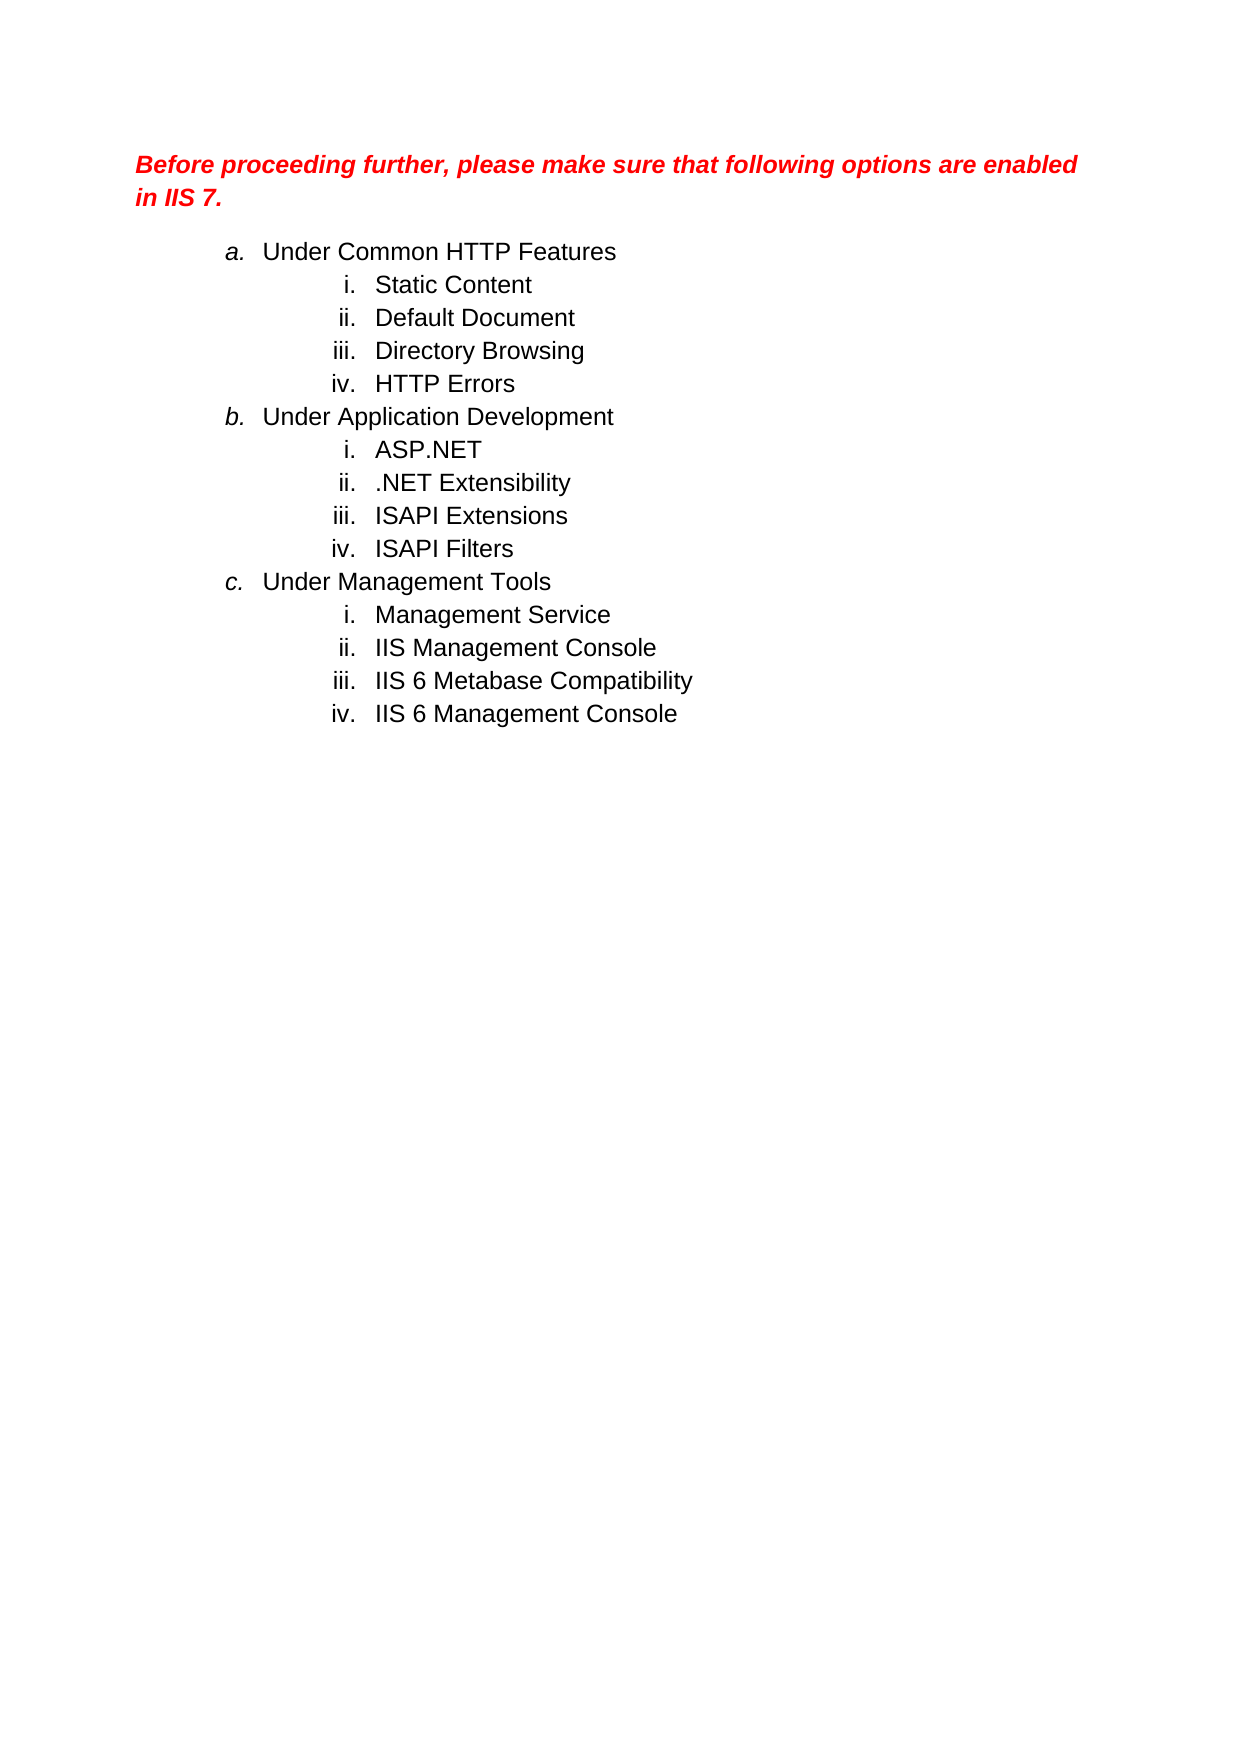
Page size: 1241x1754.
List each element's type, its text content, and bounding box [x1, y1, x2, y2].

list Static Content [356, 270, 1090, 299]
list Under Common HTTP Features [225, 237, 1090, 266]
list HTTP Errors [356, 369, 1090, 398]
list ISAPI Filters [356, 534, 1090, 563]
list ASP.NET [356, 435, 1090, 464]
list IIS Management Console [356, 633, 1090, 662]
list Under Application Development [225, 402, 1090, 431]
text Before proceeding further, please make sure that following options are enabled in IIS 7. [135, 150, 1090, 212]
list IIS 6 Management Console [356, 699, 1090, 728]
list .NET Extensibility [356, 468, 1090, 497]
list Management Service [356, 600, 1090, 629]
list Default Document [356, 303, 1090, 332]
list ISAPI Extensions [356, 501, 1090, 530]
list Under Management Tools [225, 567, 1090, 596]
list IIS 6 Metabase Compatibility [356, 666, 1090, 695]
list Directory Browsing [356, 336, 1090, 365]
